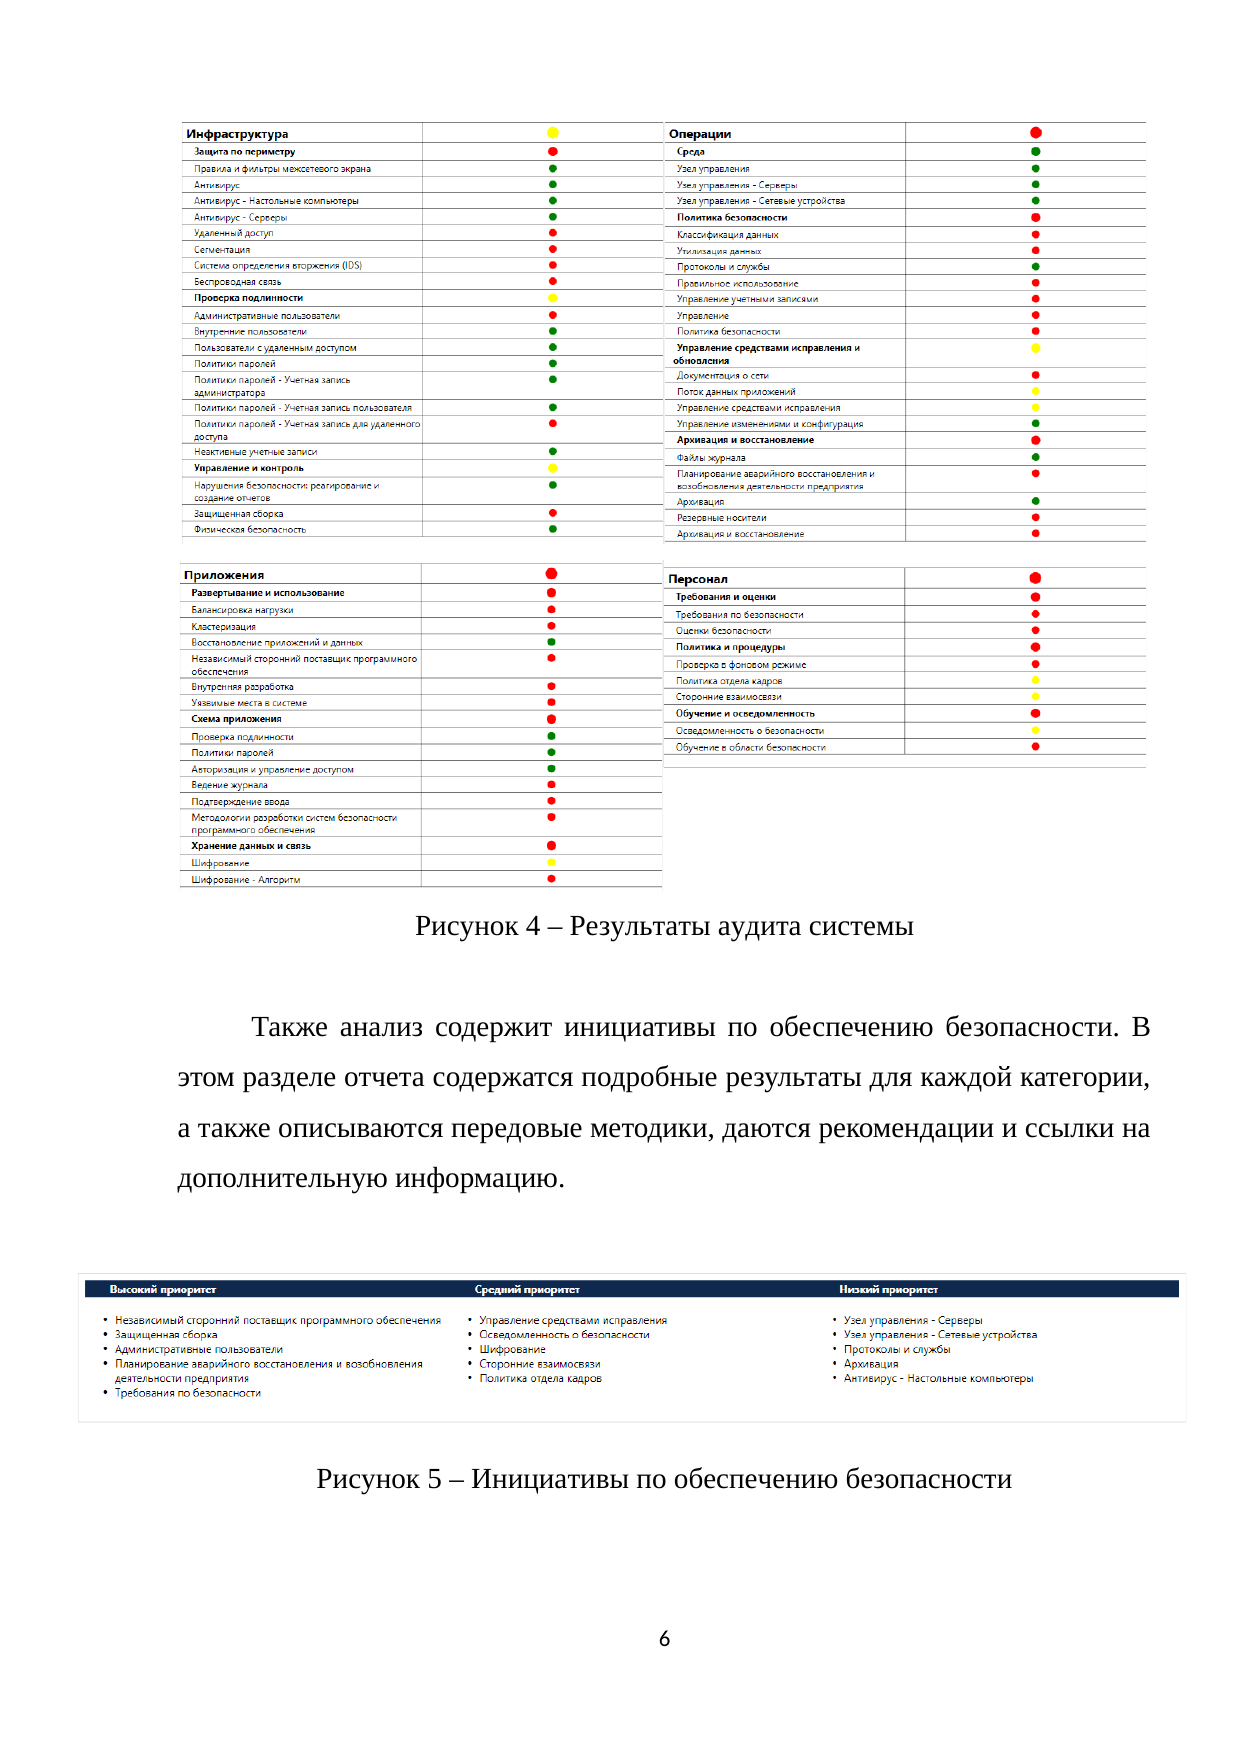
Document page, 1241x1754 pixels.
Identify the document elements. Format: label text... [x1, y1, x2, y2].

picture [177, 118, 1152, 544]
picture [73, 1260, 1194, 1445]
text Рисунок 5 – Инициативы по обеспечению безопасности [177, 1461, 1152, 1495]
text Также анализ содержит инициативы по обеспечению безопасности. В этом разделе отчета содержатся подробные результаты для каждой категории, а также описываются передовые методики, даются рекомендации и ссылки на дополнительную информацию. [177, 1009, 1152, 1194]
text Рисунок 4 – Результаты аудита системы [177, 908, 1152, 942]
picture [177, 560, 1152, 892]
